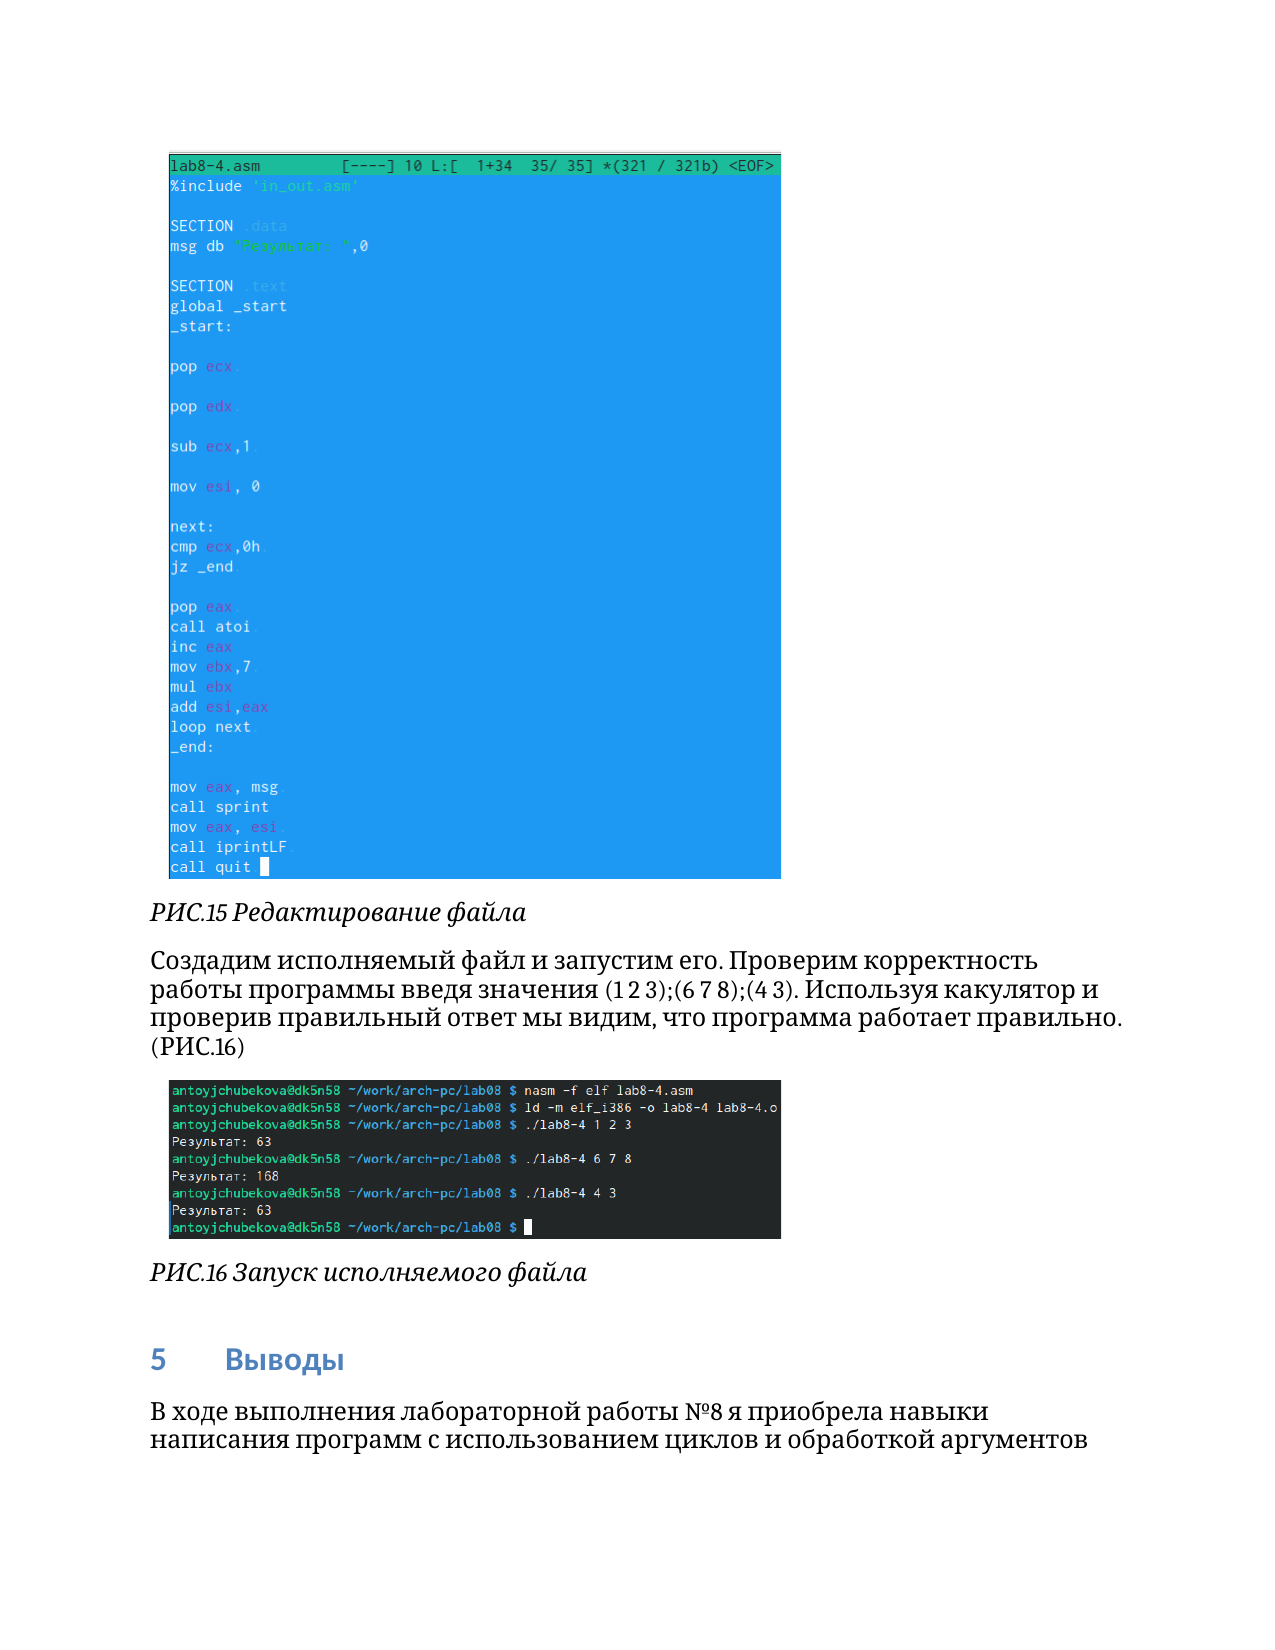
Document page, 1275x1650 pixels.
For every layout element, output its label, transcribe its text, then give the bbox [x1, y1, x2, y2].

text РИС.16 Запуск исполняемого файла [150, 1259, 1125, 1288]
picture [168, 1080, 782, 1239]
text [150, 1398, 1125, 1455]
subtitle 5 Выводы [150, 1338, 1125, 1379]
picture [168, 150, 782, 879]
text РИС.15 Редактирование файла [150, 899, 1125, 928]
text Создадим исполняемый файл и запустим его. Проверим корректность работы программы введя значения (1 2 3);(6 7 8);(4 3). Используя какулятор и проверив правильный ответ мы видим, что программа работает правильно.(РИС.16) [150, 947, 1125, 1062]
